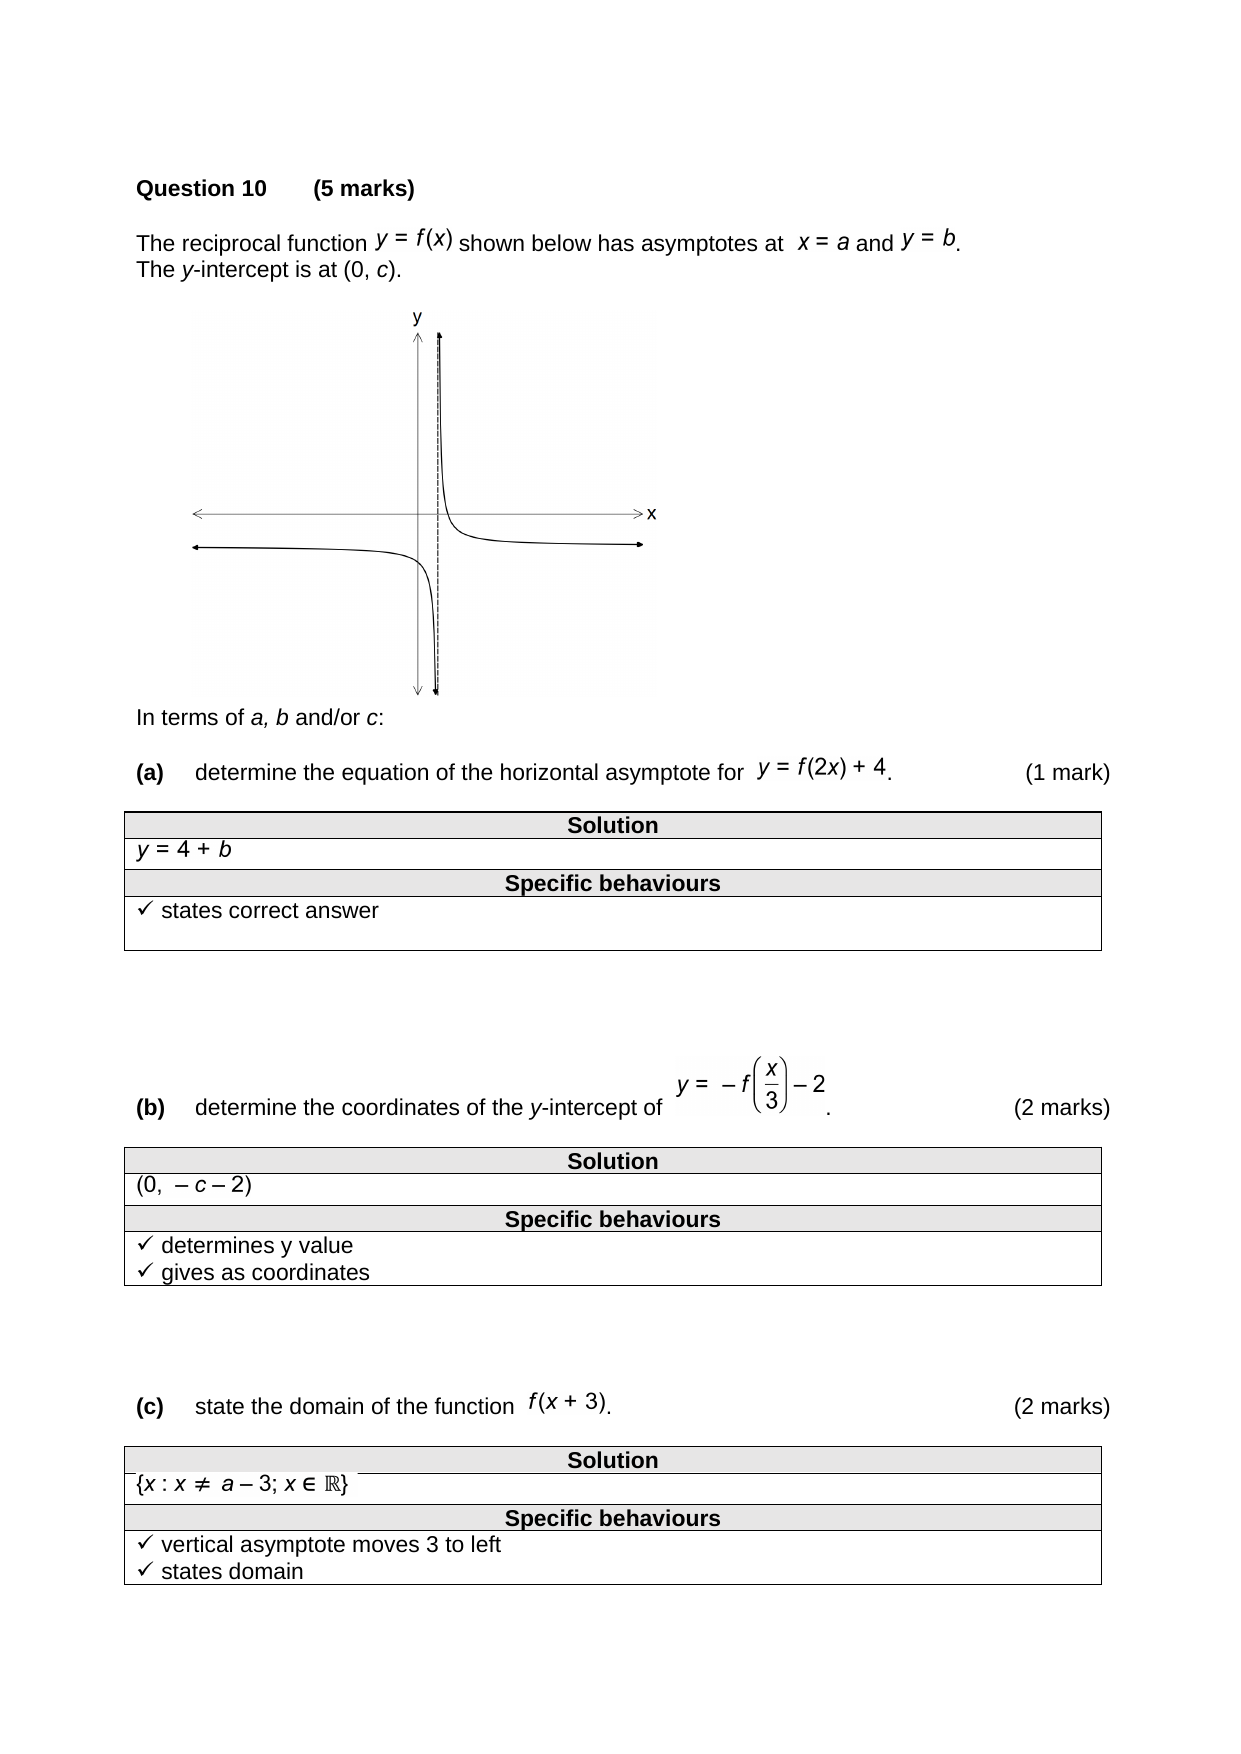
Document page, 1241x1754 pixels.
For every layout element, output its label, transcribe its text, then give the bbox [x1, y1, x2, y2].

table_cell determines y value gives as coordinates [125, 1232, 1101, 1285]
picture [135, 1174, 252, 1198]
text (c) state the domain of the function . (2 marks) [136, 1391, 1122, 1419]
table_cell states correct answer [125, 897, 1101, 949]
picture [190, 310, 658, 697]
table_cell Specific behaviours [125, 1206, 1101, 1231]
table_header Solution [125, 1447, 1101, 1472]
picture [675, 1056, 826, 1116]
table_cell [125, 839, 1101, 869]
picture [374, 227, 453, 252]
picture [135, 839, 232, 863]
text Question 10 (5 marks) [136, 175, 1122, 201]
picture [135, 1473, 358, 1497]
table_cell Specific behaviours [125, 1505, 1101, 1530]
picture [796, 235, 850, 252]
text In terms of a, b and/or c: [136, 704, 1122, 730]
table_header Solution [125, 813, 1101, 838]
table_cell Specific behaviours [125, 870, 1101, 896]
picture [900, 227, 955, 252]
table_cell vertical asymptote moves 3 to left states domain [125, 1531, 1101, 1584]
text The y-intercept is at (0, c). [136, 256, 1122, 282]
text (a) determine the equation of the horizontal asymptote for . (1 mark) [136, 757, 1122, 785]
picture [756, 756, 887, 781]
text The reciprocal function shown below has asymptotes at and . [136, 228, 1122, 256]
text (b) determine the coordinates of the y-intercept of . (2 marks) [136, 1056, 1122, 1120]
picture [527, 1391, 606, 1415]
table_cell [125, 1474, 1101, 1504]
table_cell [125, 1174, 1101, 1204]
table_header Solution [125, 1148, 1101, 1173]
